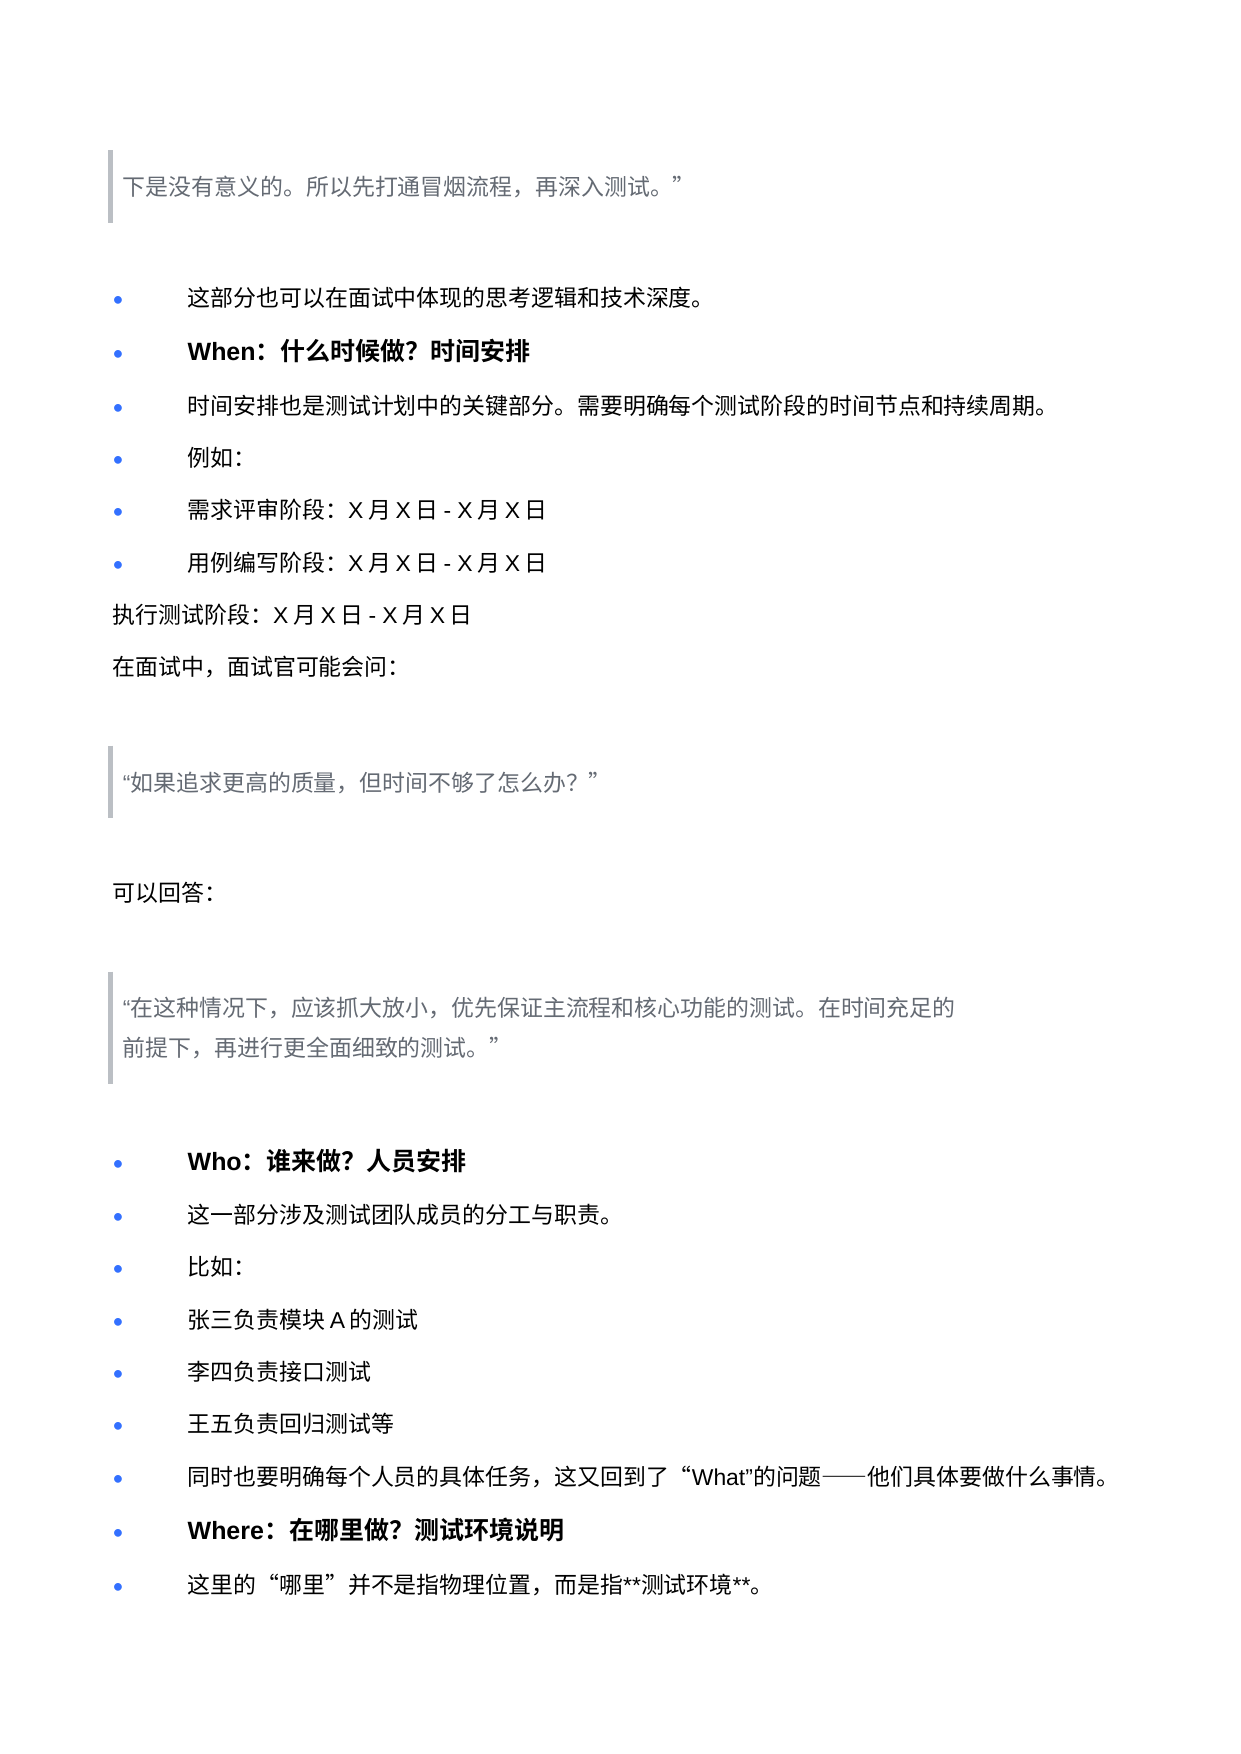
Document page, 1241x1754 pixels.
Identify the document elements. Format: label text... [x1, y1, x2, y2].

list 时间安排也是测试计划中的关键部分。需要明确每个测试阶段的时间节点和持续周期。 [112, 388, 1128, 421]
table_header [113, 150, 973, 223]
list 同时也要明确每个人员的具体任务，这又回到了“What”的问题——他们具体要做什么事情。 [112, 1458, 1128, 1492]
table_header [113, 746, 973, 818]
list 需求评审阶段：X月X日 - X月X日 [112, 492, 1128, 526]
text 可以回答： [112, 875, 1128, 908]
list 李四负责接口测试 [112, 1354, 1128, 1387]
list Who：谁来做？人员安排 [112, 1141, 1128, 1177]
list 这部分也可以在面试中体现的思考逻辑和技术深度。 [112, 279, 1128, 313]
list 比如： [112, 1249, 1128, 1282]
list 例如： [112, 440, 1128, 473]
text 在面试中，面试官可能会问： [112, 649, 1128, 682]
list 王五负责回归测试等 [112, 1406, 1128, 1439]
list 用例编写阶段：X月X日 - X月X日 [112, 545, 1128, 578]
text 执行测试阶段：X月X日 - X月X日 [112, 597, 1128, 630]
list Where：在哪里做？测试环境说明 [112, 1511, 1128, 1547]
list 这里的“哪里”并不是指物理位置，而是指**测试环境**。 [112, 1567, 1128, 1600]
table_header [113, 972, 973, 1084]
list 这一部分涉及测试团队成员的分工与职责。 [112, 1197, 1128, 1230]
list 张三负责模块A的测试 [112, 1301, 1128, 1335]
list When：什么时候做？时间安排 [112, 332, 1128, 368]
